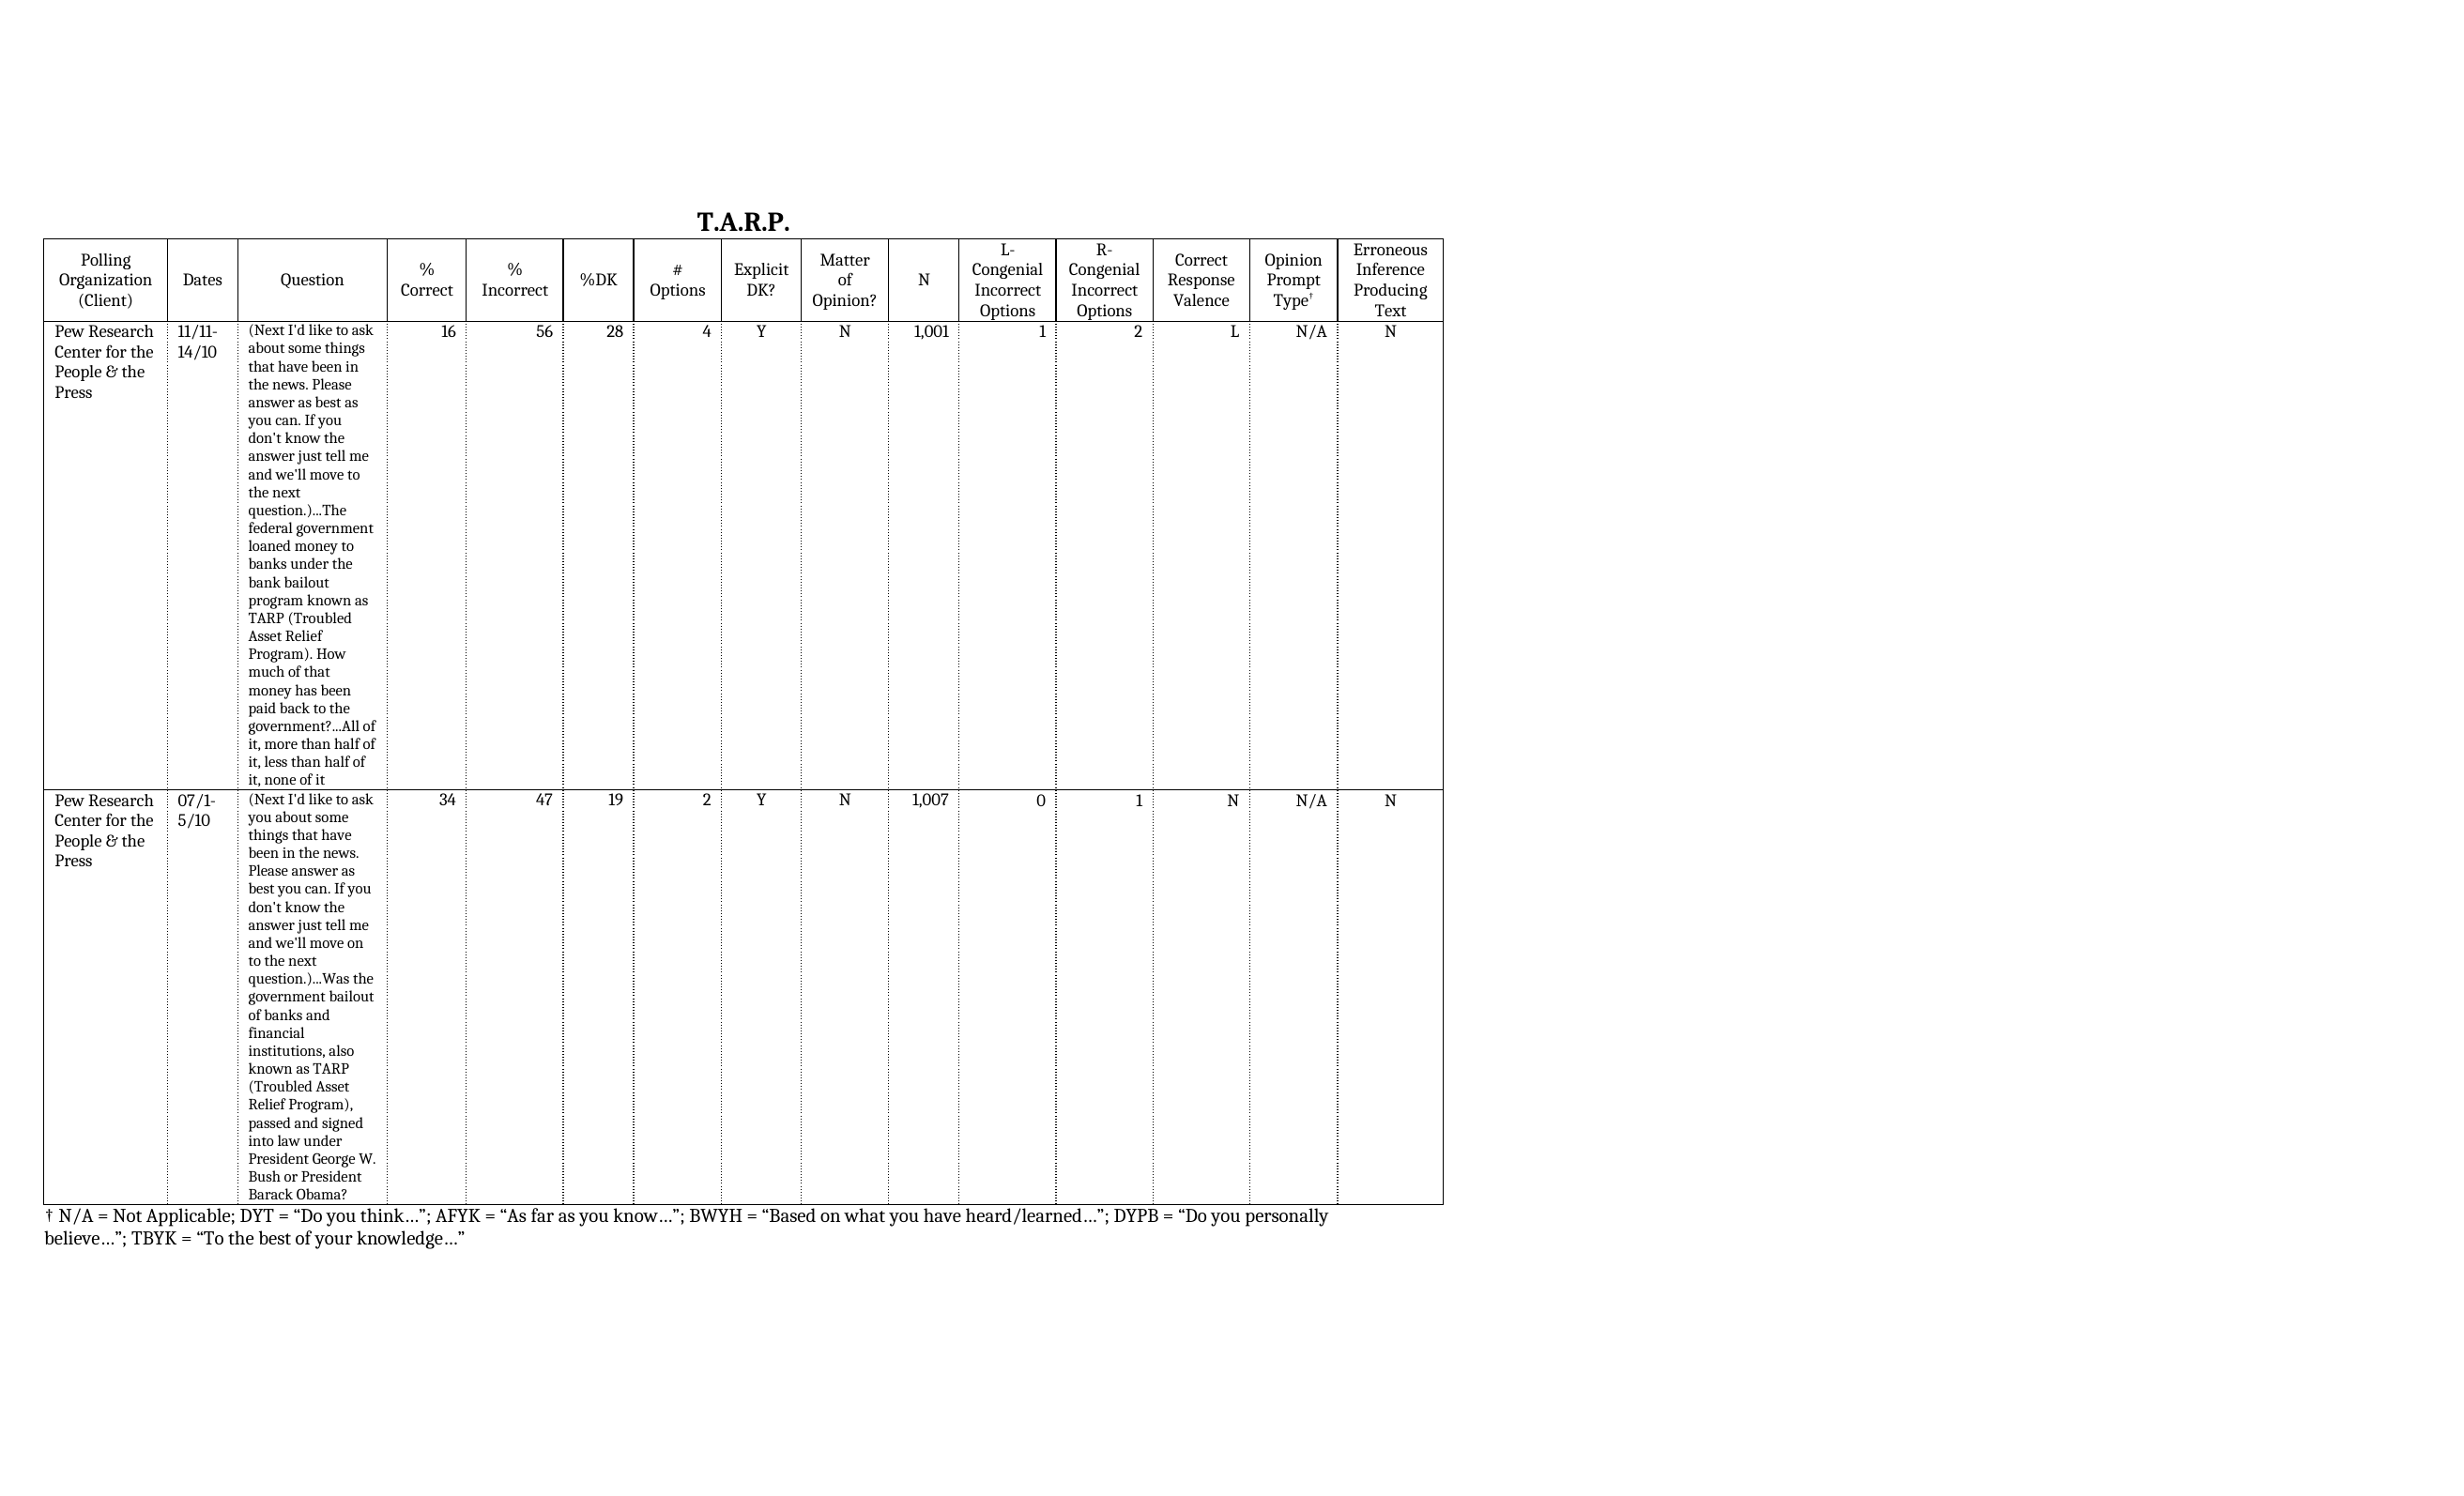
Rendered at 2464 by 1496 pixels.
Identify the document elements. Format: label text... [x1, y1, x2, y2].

table_cell 2 [634, 790, 722, 1204]
table_cell Pew Research Center for the People & the Press [44, 790, 167, 1204]
table_cell Dates [168, 239, 237, 321]
table_cell N [1338, 790, 1443, 1204]
table_cell N [889, 239, 958, 321]
table_cell 34 [388, 790, 467, 1204]
table_cell Correct Response Valence [1154, 239, 1249, 321]
table_cell Polling Organization (Client) [44, 239, 167, 321]
table_cell Matter of Opinion? [802, 239, 888, 321]
table_cell 2 [1056, 322, 1153, 789]
table_cell 16 [388, 322, 467, 789]
table_cell L [1153, 322, 1249, 789]
table_cell # Options [635, 239, 721, 321]
table_cell 4 [634, 322, 722, 789]
table_cell %DK [564, 239, 633, 321]
table_header T.A.R.P. [44, 206, 1443, 238]
table_cell 28 [563, 322, 634, 789]
table_cell (Next I'd like to ask you about some things that have been in the news. Please answer as best you can. If you don't know the answer just tell me and we'll move on to the next question.)...Was the government bailout of banks and financial institutions, also known as TARP (Troubled Asset Relief Program), passed and signed into law under President George W. Bush or President Barack Obama? [237, 790, 387, 1204]
table_cell N [801, 322, 889, 789]
table_cell 19 [563, 790, 634, 1204]
table_cell N [801, 790, 889, 1204]
table_cell % Correct [388, 239, 466, 321]
table_cell Explicit DK? [722, 239, 801, 321]
table_cell Question [238, 239, 387, 321]
table_cell Opinion Prompt Type† [1250, 239, 1337, 321]
table_cell R-Congenial Incorrect Options [1057, 239, 1153, 321]
text † N/A = Not Applicable; DYT = “Do you think…”; AFYK = “As far as you know…”; BWYH = “Based on what you have heard/learned…”; DYPB = “Do you personally believe…”; TBYK = “To the best of your knowledge…” [44, 1205, 1372, 1250]
table_cell N/A [1249, 322, 1338, 789]
table_cell N [1338, 322, 1443, 789]
table_cell 1 [1056, 790, 1153, 1204]
table_cell Pew Research Center for the People & the Press [44, 322, 167, 789]
table_cell Erroneous Inference Producing Text [1339, 239, 1443, 321]
table_cell N/A [1249, 790, 1338, 1204]
table_cell Y [722, 790, 801, 1204]
table_cell 47 [467, 790, 563, 1204]
table_cell Y [722, 322, 801, 789]
table_cell 1 [959, 322, 1056, 789]
table_cell 0 [959, 790, 1056, 1204]
table_cell 1,007 [889, 790, 959, 1204]
table_cell 56 [467, 322, 563, 789]
table_cell N [1153, 790, 1249, 1204]
table_cell 07/1-5/10 [167, 790, 237, 1204]
table_cell 1,001 [889, 322, 959, 789]
table_cell (Next I'd like to ask about some things that have been in the news. Please answer as best as you can. If you don't know the answer just tell me and we'll move to the next question.)...The federal government loaned money to banks under the bank bailout program known as TARP (Troubled Asset Relief Program). How much of that money has been paid back to the government?...All of it, more than half of it, less than half of it, none of it [237, 322, 387, 789]
table_cell % Incorrect [467, 239, 562, 321]
table_cell L-Congenial Incorrect Options [959, 239, 1055, 321]
table_cell 11/11-14/10 [167, 322, 237, 789]
